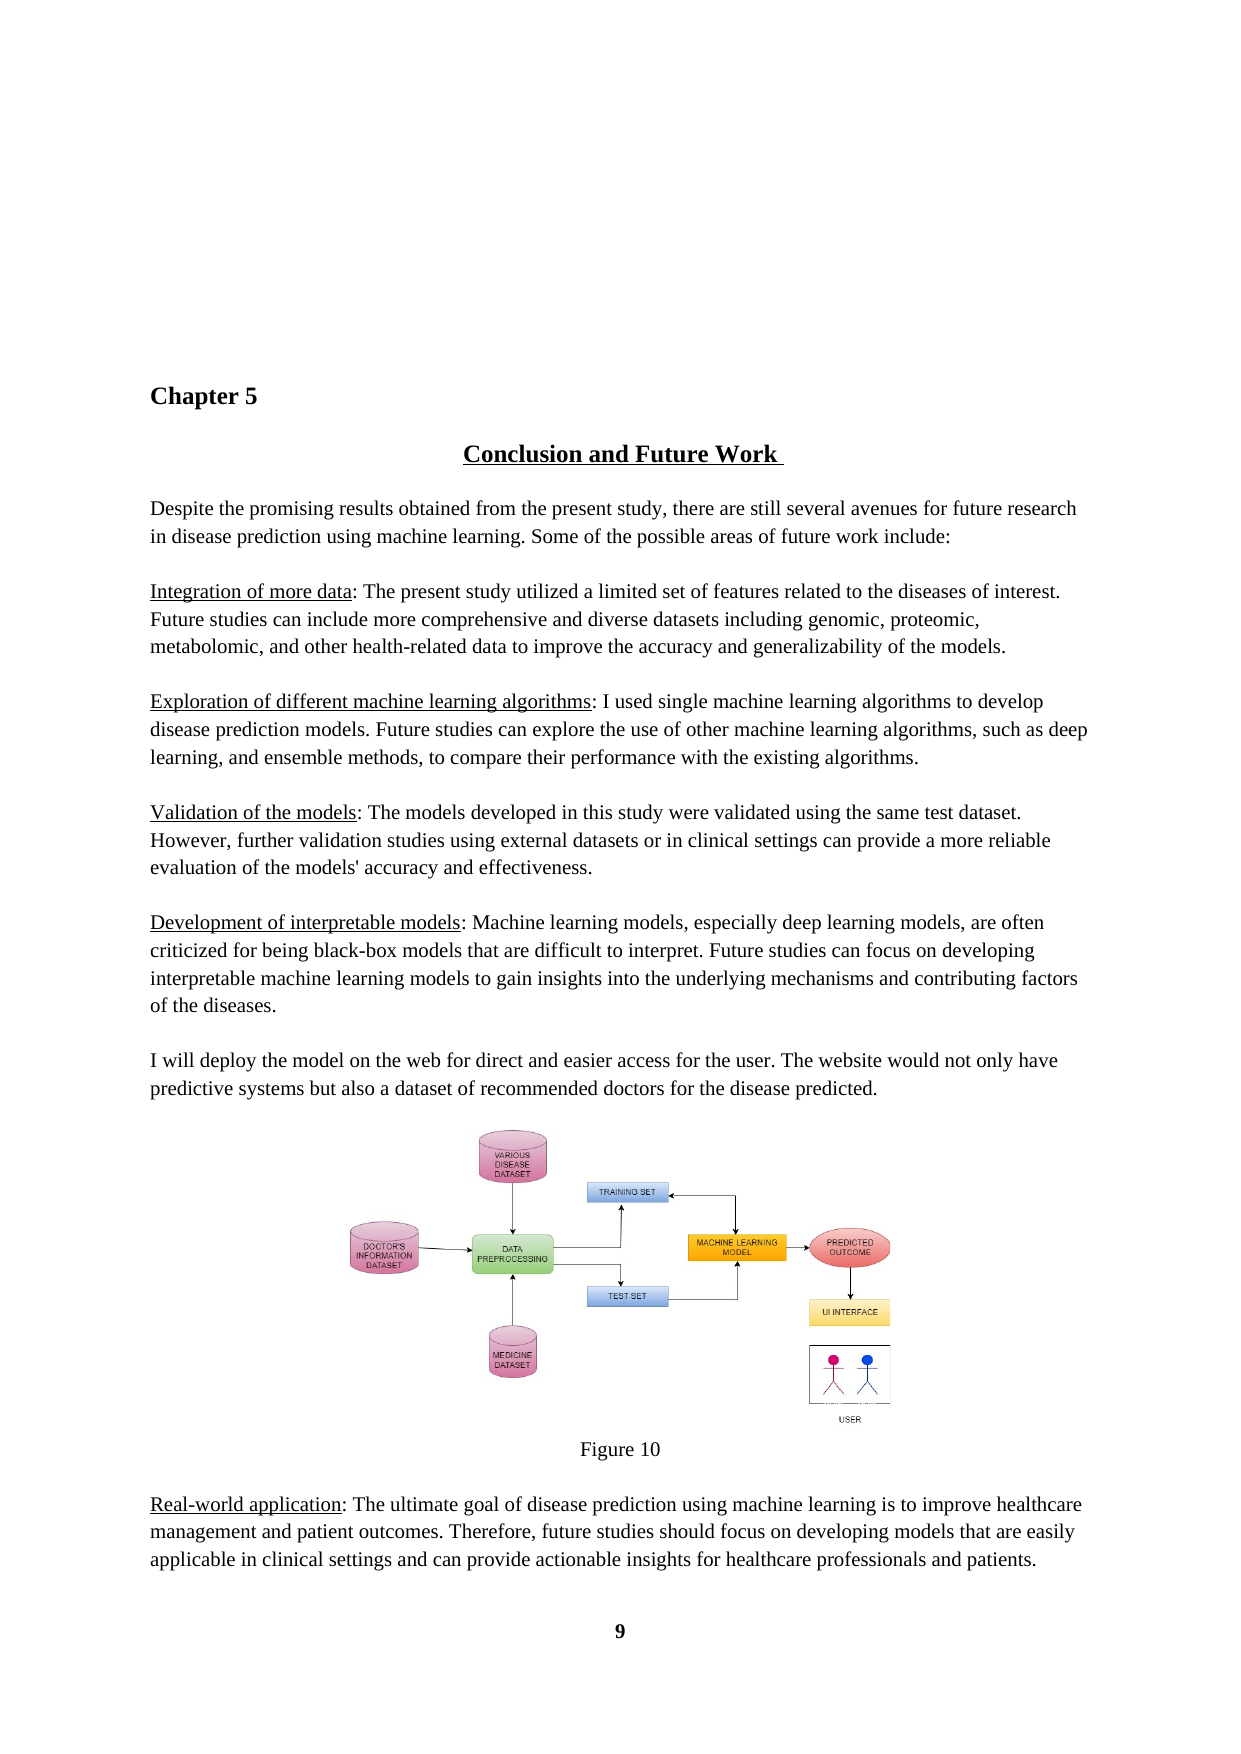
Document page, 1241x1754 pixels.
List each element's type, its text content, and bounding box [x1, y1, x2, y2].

text Chapter 5 [150, 381, 1090, 410]
picture [350, 1130, 891, 1430]
text Real-world application: The ultimate goal of disease prediction using machine learning is to improve healthcare management and patient outcomes. Therefore, future studies should focus on developing models that are easily applicable in clinical settings and can provide actionable insights for healthcare professionals and patients. [150, 1492, 1090, 1571]
text Validation of the models: The models developed in this study were validated using the same test dataset. However, further validation studies using external datasets or in clinical settings can provide a more reliable evaluation of the models' accuracy and effectiveness. [150, 800, 1090, 879]
text Despite the promising results obtained from the present study, there are still several avenues for future research in disease prediction using machine learning. Some of the possible areas of future work include: [150, 496, 1090, 548]
text Exploration of different machine learning algorithms: I used single machine learning algorithms to develop disease prediction models. Future studies can explore the use of other machine learning algorithms, such as deep learning, and ensemble methods, to compare their performance with the existing algorithms. [150, 689, 1090, 769]
text I will deploy the model on the web for direct and easier access for the user. The website would not only have predictive systems but also a dataset of recommended doctors for the disease predicted. [150, 1048, 1090, 1100]
text Development of interpretable models: Machine learning models, especially deep learning models, are often criticized for being black-box models that are difficult to interpret. Future studies can focus on developing interpretable machine learning models to gain insights into the underlying mechanisms and contributing factors of the diseases. [150, 910, 1090, 1017]
text Conclusion and Future Work [150, 439, 1090, 467]
text Integration of more data: The present study utilized a limited set of features related to the diseases of interest. Future studies can include more comprehensive and diverse datasets including genomic, proteomic, metabolomic, and other health-related data to improve the accuracy and generalizability of the models. [150, 579, 1090, 658]
